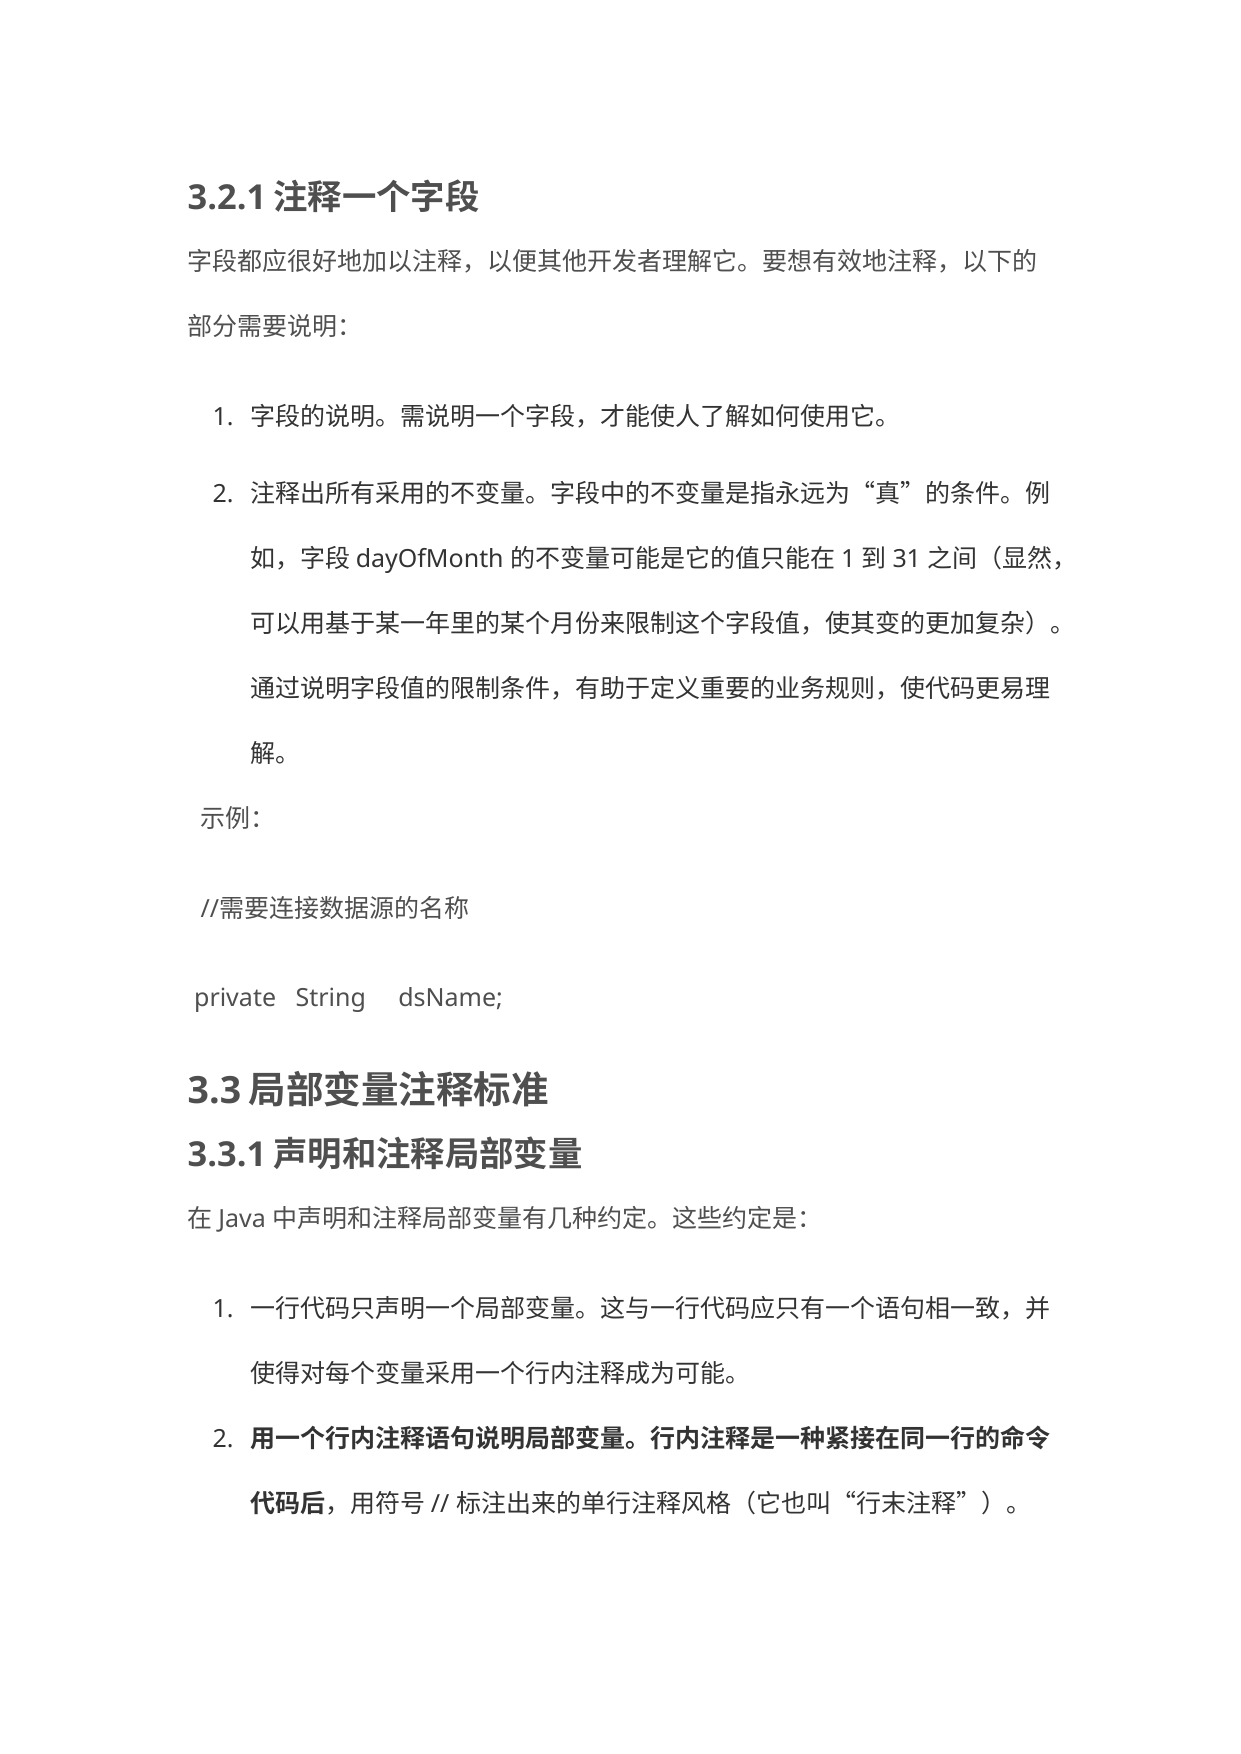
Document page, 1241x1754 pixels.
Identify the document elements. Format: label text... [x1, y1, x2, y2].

text 示例： [187, 784, 1053, 849]
list 字段的说明。需说明一个字段，才能使人了解如何使用它。 [212, 382, 1053, 447]
text 在 Java 中声明和注释局部变量有几种约定。这些约定是： [187, 1184, 1053, 1249]
text 字段都应很好地加以注释，以便其他开发者理解它。要想有效地注释，以下的部分需要说明： [187, 227, 1053, 357]
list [212, 1404, 1053, 1534]
list 注释出所有采用的不变量。字段中的不变量是指永远为“真”的条件。例如，字段 dayOfMonth 的不变量可能是它的值只能在 1 到 31 之间（显然，可以用基于某一年里的某个月份来限制这个字段值，使其变的更加复杂）。通过说明字段值的限制条件，有助于定义重要的业务规则，使代码更易理解。 [212, 459, 1053, 784]
text 3.3局部变量注释标准 [187, 1054, 1053, 1119]
list 一行代码只声明一个局部变量。这与一行代码应只有一个语句相一致，并使得对每个变量采用一个行内注释成为可能。 [212, 1274, 1053, 1404]
text 3.3.1声明和注释局部变量 [187, 1119, 1053, 1184]
text 3.2.1注释一个字段 [187, 162, 1053, 227]
text private String dsName; [187, 964, 1053, 1029]
text //需要连接数据源的名称 [187, 874, 1053, 939]
